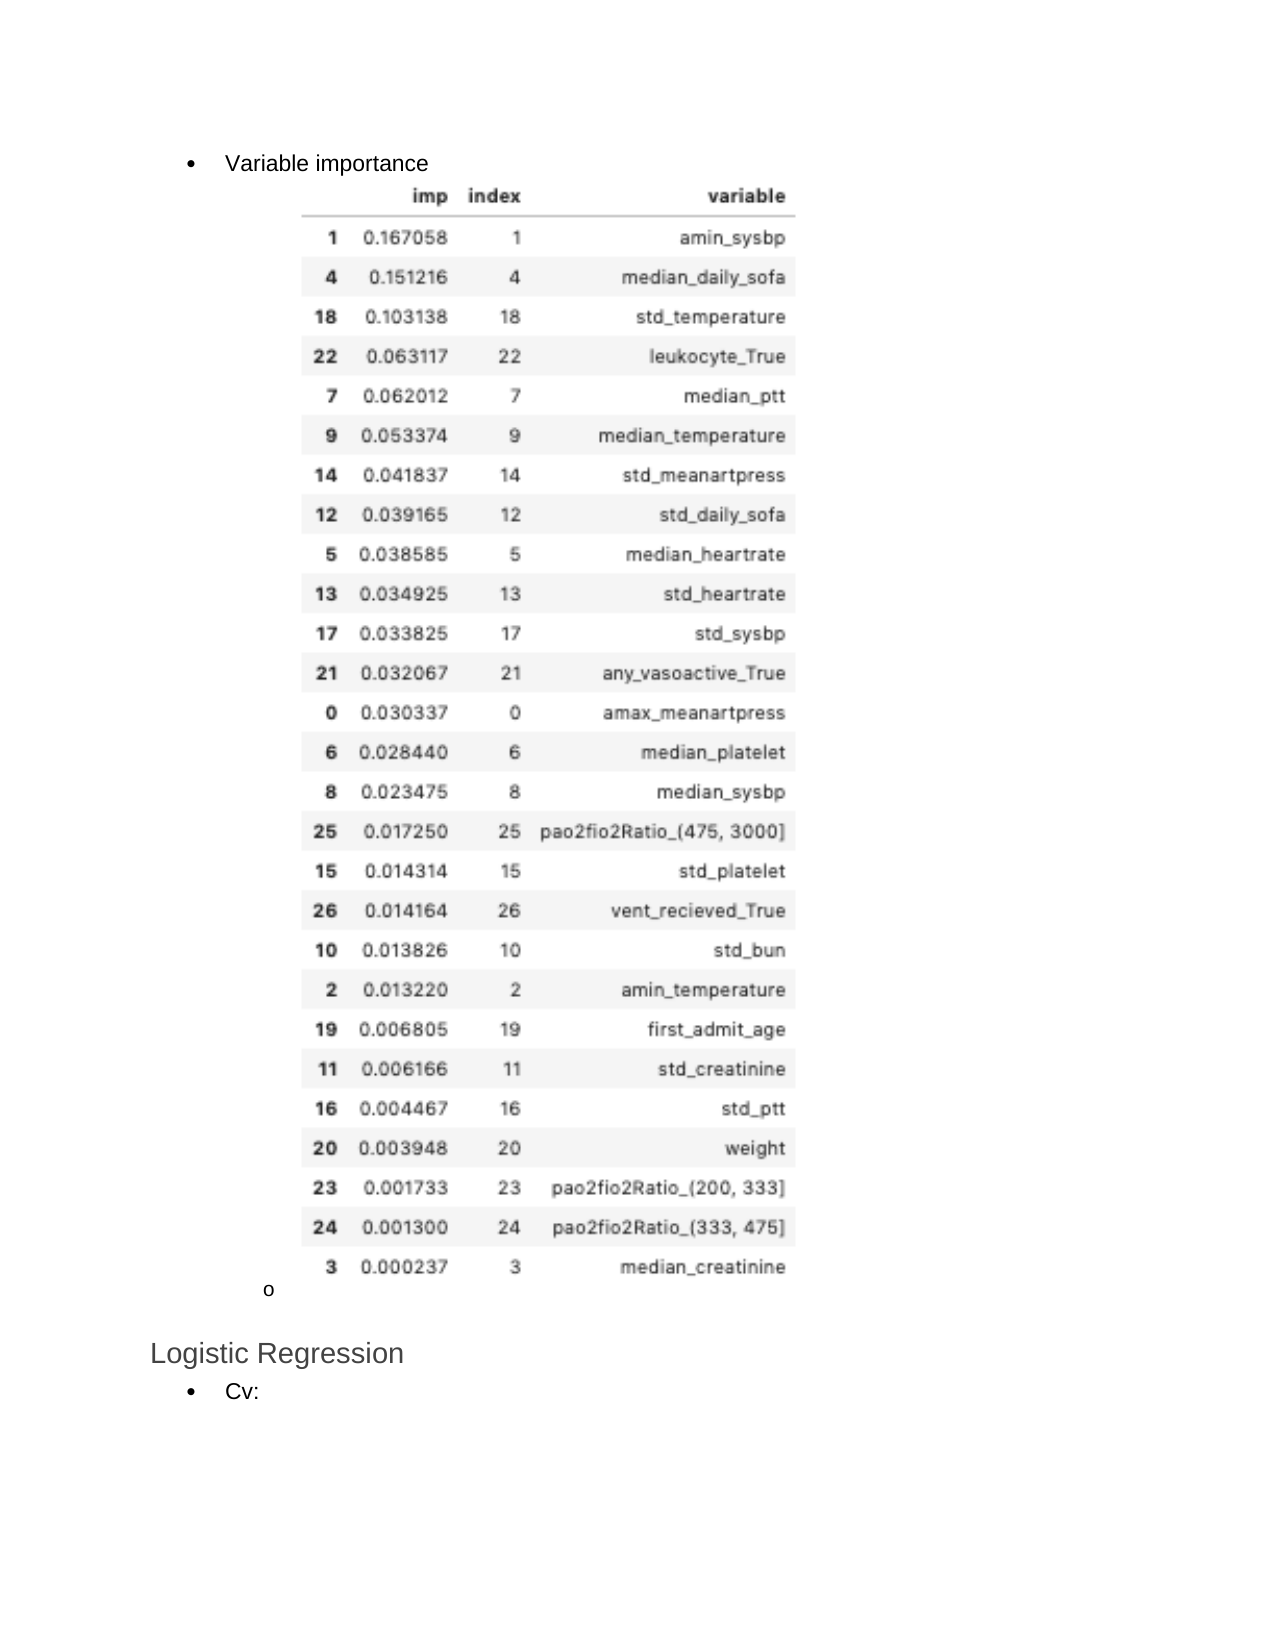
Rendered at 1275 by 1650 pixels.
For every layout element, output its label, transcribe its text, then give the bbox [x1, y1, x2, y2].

list Variable importance [187, 150, 1125, 176]
subtitle Logistic Regression [150, 1336, 1125, 1370]
picture [300, 176, 821, 1297]
list Cv: [187, 1378, 1125, 1404]
